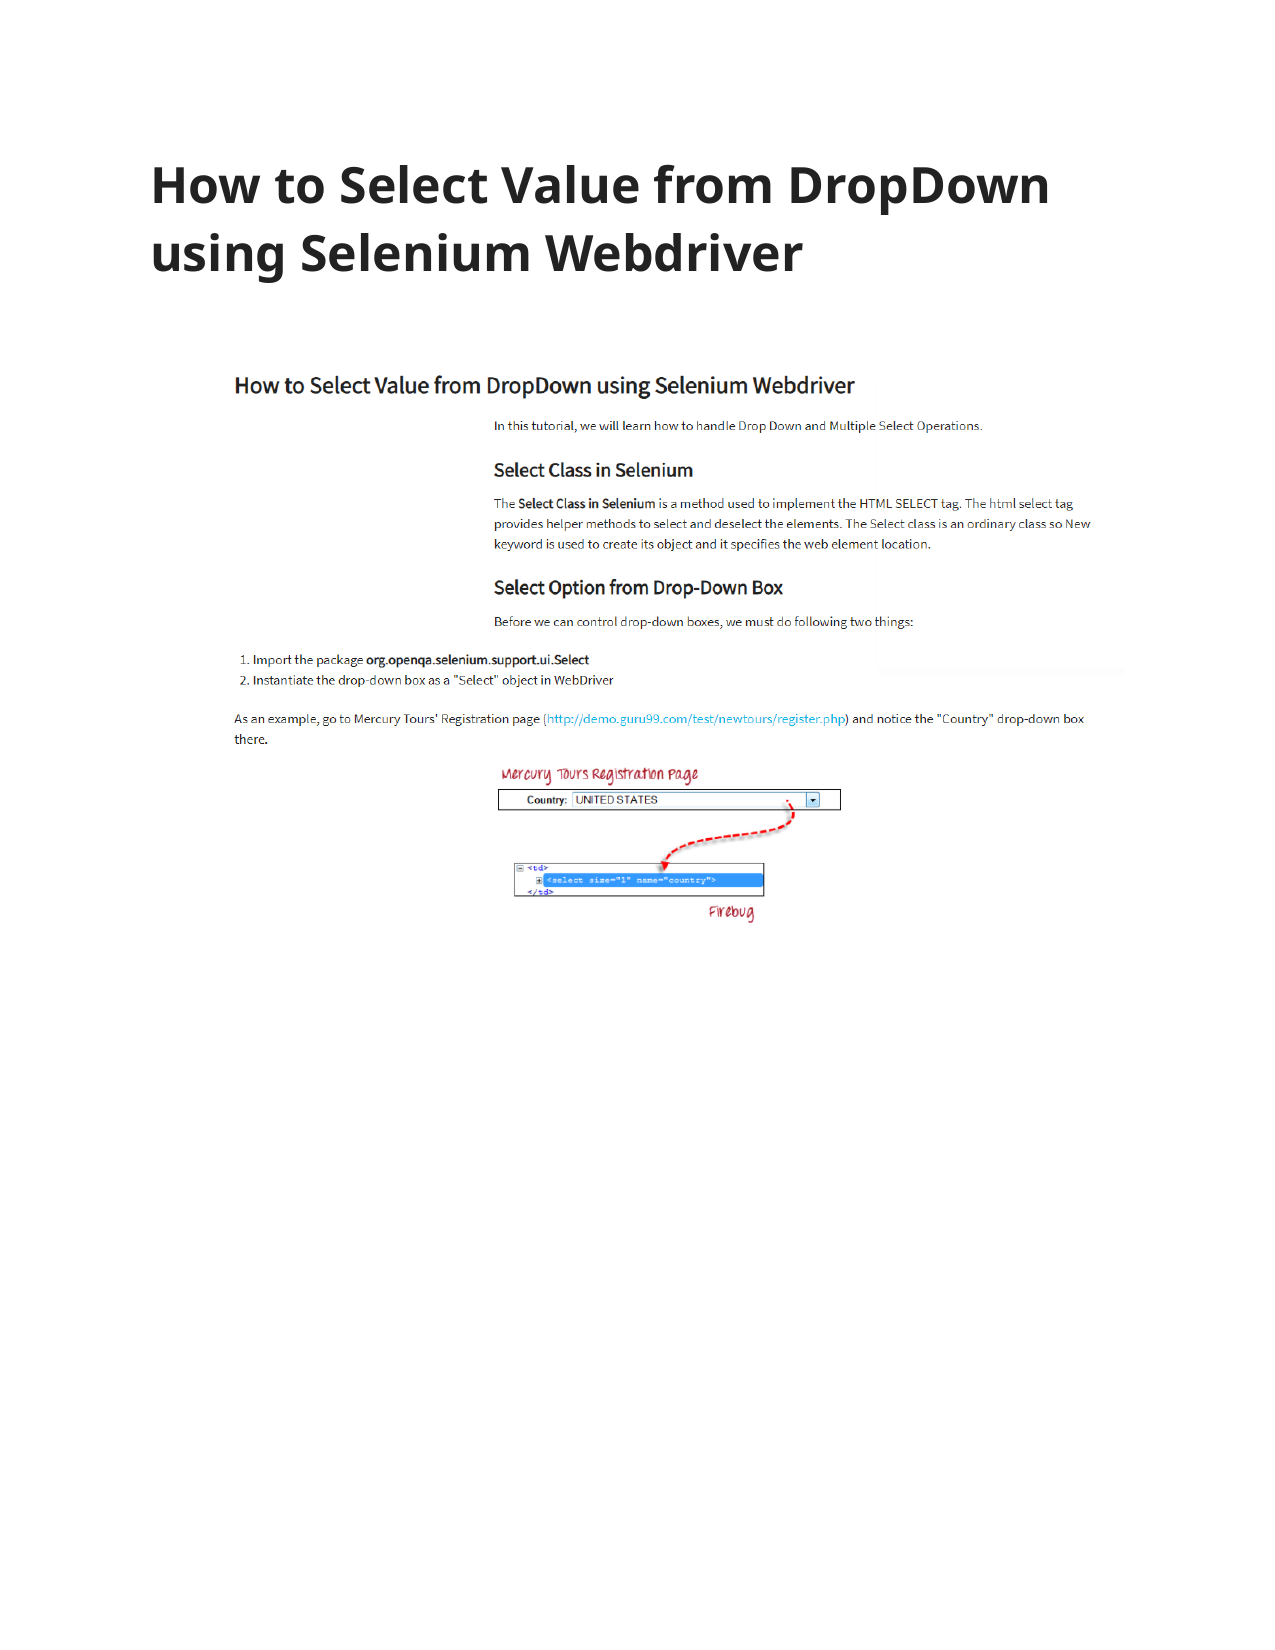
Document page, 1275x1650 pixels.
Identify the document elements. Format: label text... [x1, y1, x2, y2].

picture [150, 362, 1125, 931]
text How to Select Value from DropDown using Selenium Webdriver [150, 150, 1125, 286]
